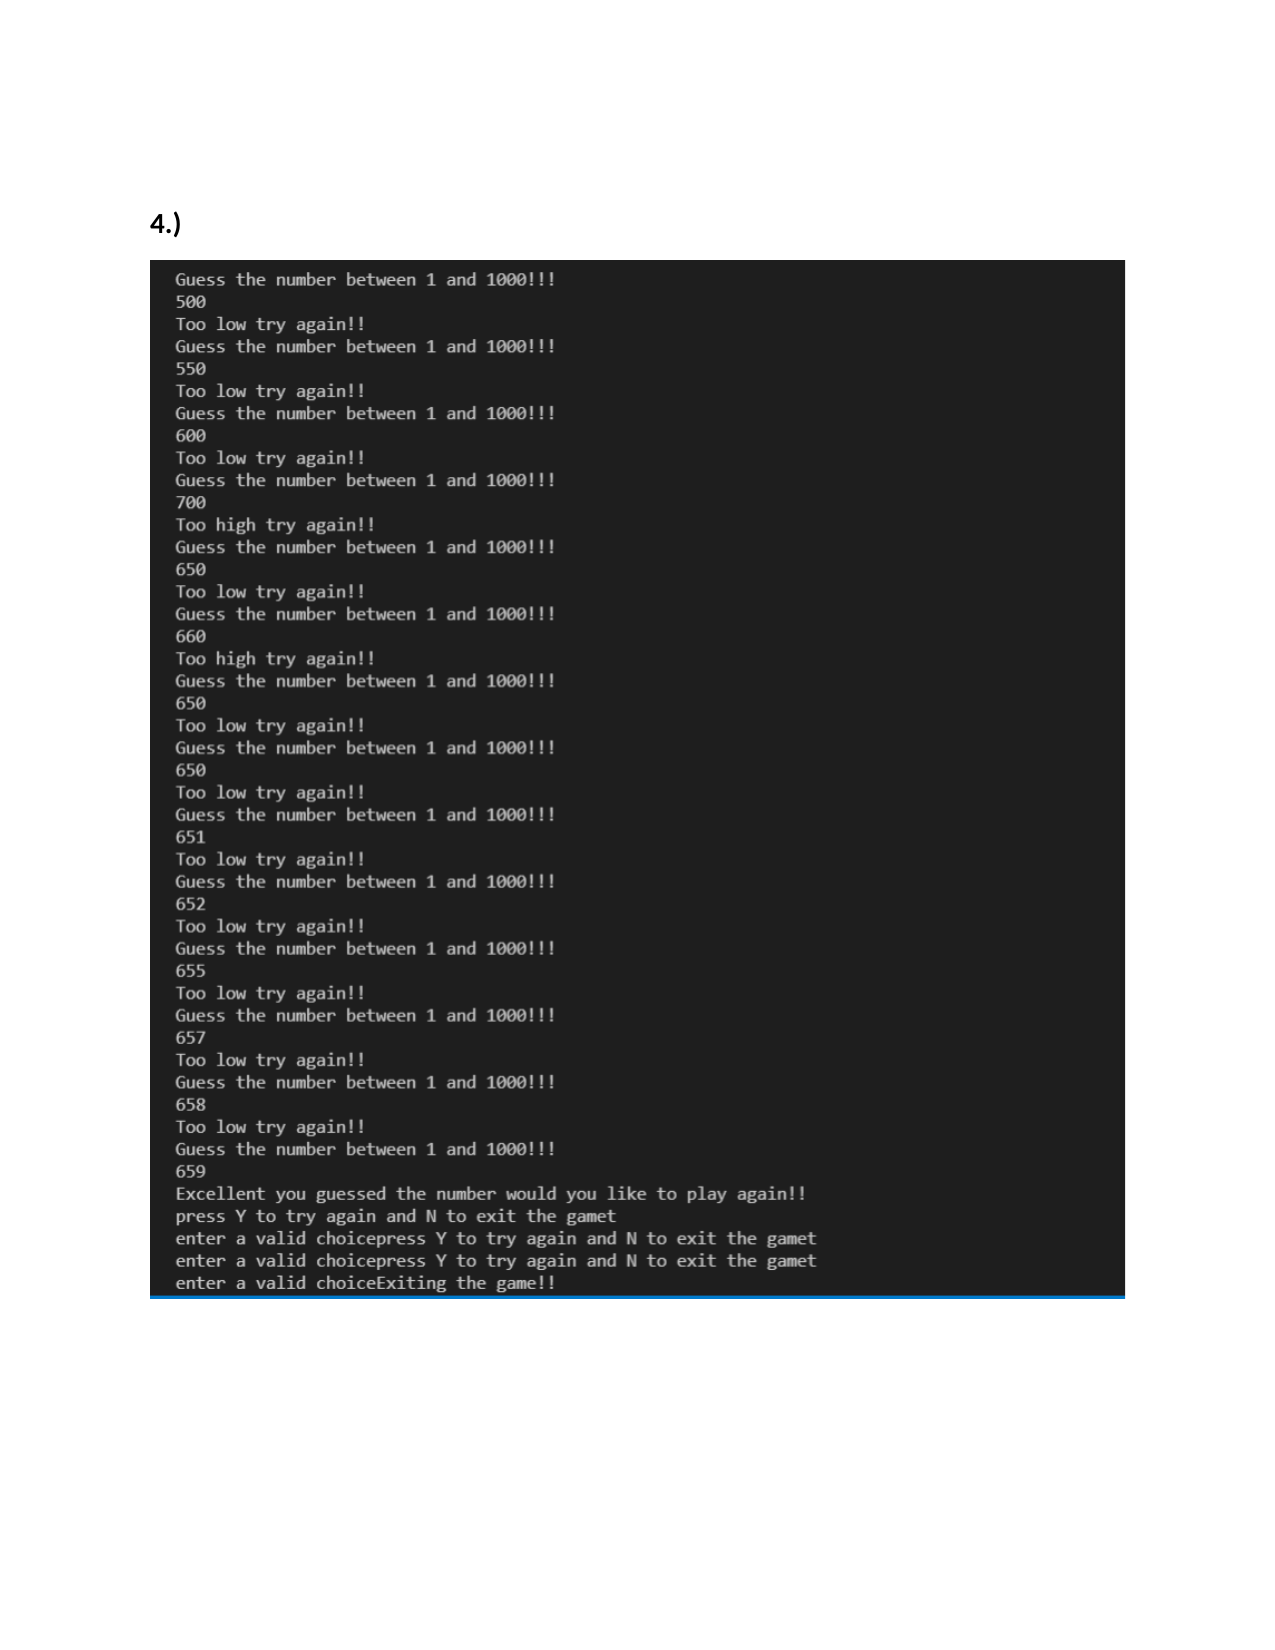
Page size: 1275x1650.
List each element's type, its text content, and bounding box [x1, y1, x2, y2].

text 4.) [150, 205, 1125, 241]
picture [150, 260, 1125, 1299]
